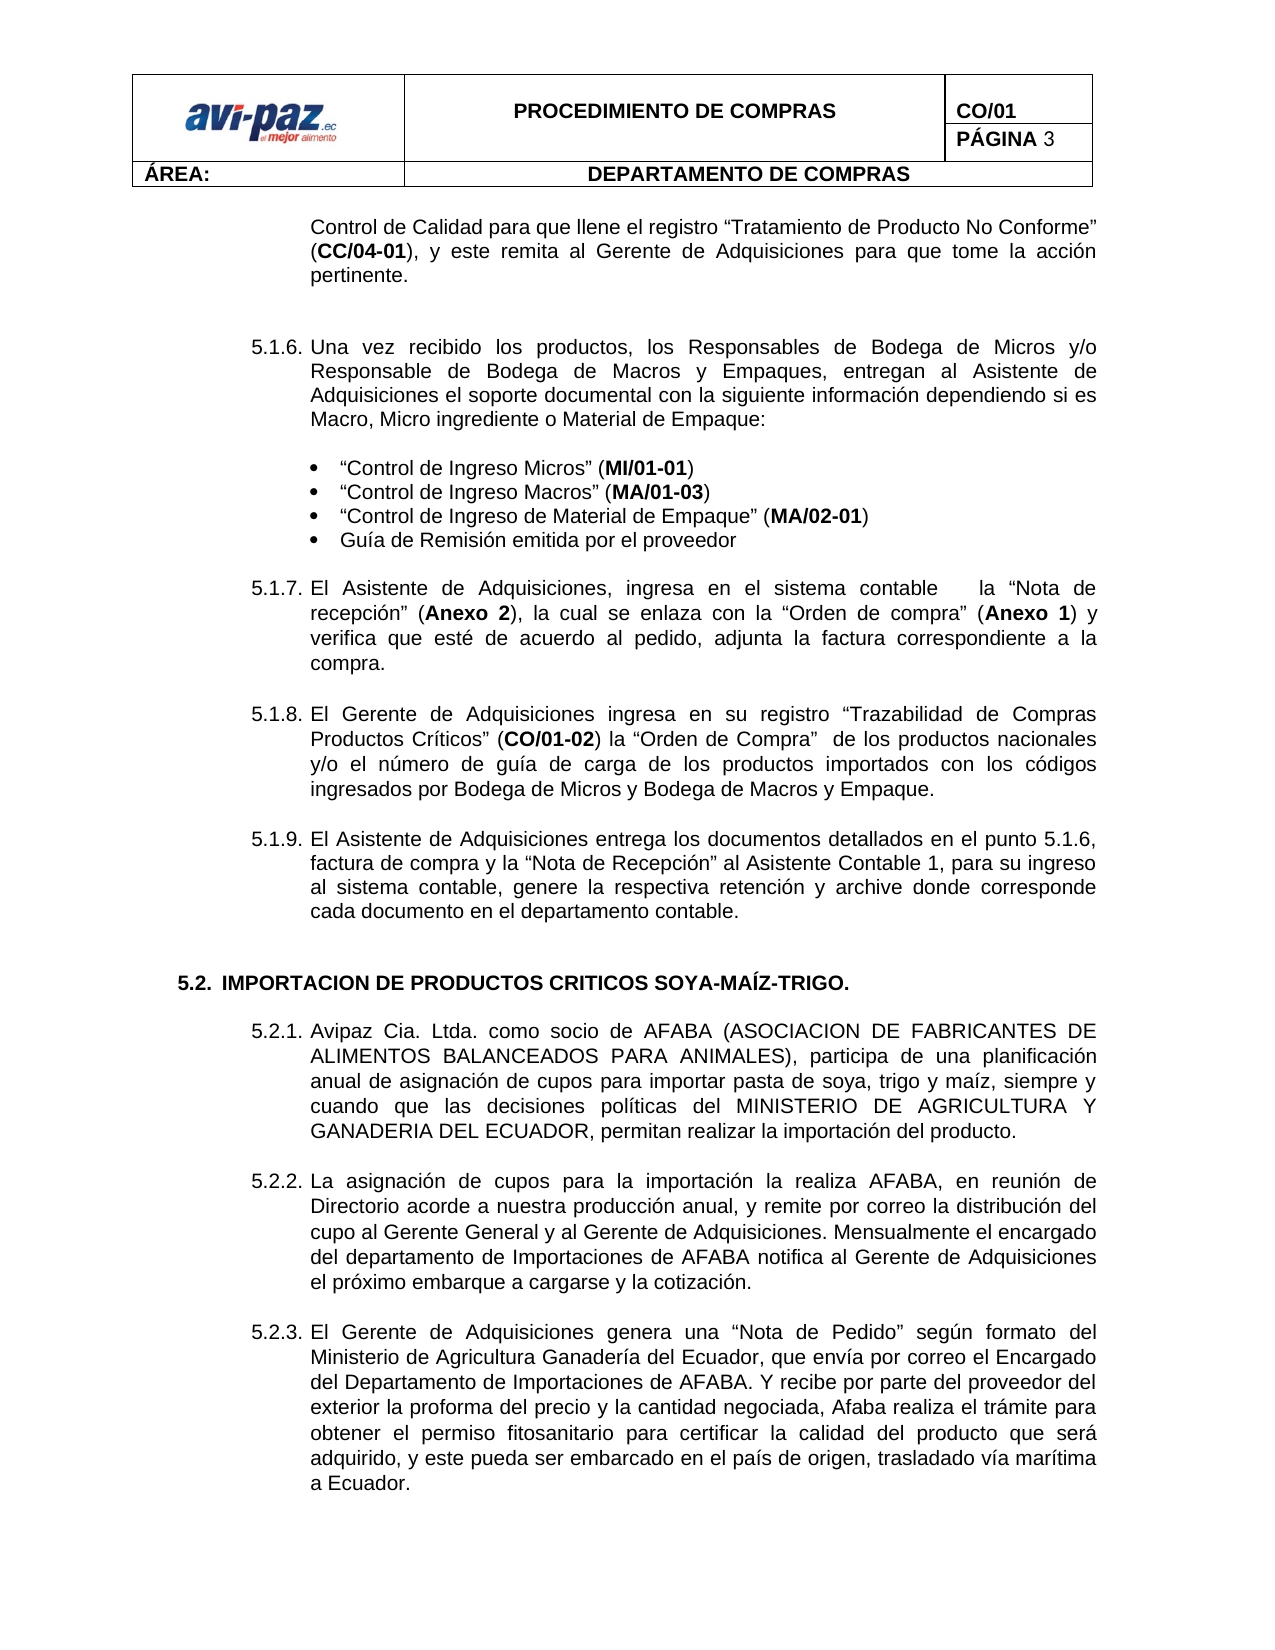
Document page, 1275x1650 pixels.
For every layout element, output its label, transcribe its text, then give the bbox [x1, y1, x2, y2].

list La asignación de cupos para la importación la realiza AFABA, en reunión de Directorio acorde a nuestra producción anual, y remite por correo la distribución del cupo al Gerente General y al Gerente de Adquisiciones. Mensualmente el encargado del departamento de Importaciones de AFABA notifica al Gerente de Adquisiciones el próximo embarque a cargarse y la cotización. [251, 1169, 1098, 1294]
list Guía de Remisión emitida por el proveedor [310, 528, 1098, 552]
list El Gerente de Adquisiciones genera una “Nota de Pedido” según formato del Ministerio de Agricultura Ganadería del Ecuador, que envía por correo el Encargado del Departamento de Importaciones de AFABA. Y recibe por parte del proveedor del exterior la proforma del precio y la cantidad negociada, Afaba realiza el trámite para obtener el permiso fitosanitario para certificar la calidad del producto que será adquirido, y este pueda ser embarcado en el país de origen, trasladado vía marítima a Ecuador. [251, 1320, 1098, 1494]
list IMPORTACION DE PRODUCTOS CRITICOS SOYA-MAÍZ-TRIGO. [177, 971, 1098, 995]
list Una vez recibido los productos, los Responsables de Bodega de Micros y/o Responsable de Bodega de Macros y Empaques, entregan al Asistente de Adquisiciones el soporte documental con la siguiente información dependiendo si es Macro, Micro ingrediente o Material de Empaque: [251, 335, 1098, 431]
list El Asistente de Adquisiciones entrega los documentos detallados en el punto 5.1.6, factura de compra y la “Nota de Recepción” al Asistente Contable 1, para su ingreso al sistema contable, genere la respectiva retención y archive donde corresponde cada documento en el departamento contable. [251, 827, 1098, 923]
picture [178, 94, 341, 148]
list Avipaz Cia. Ltda. como socio de AFABA (ASOCIACION DE FABRICANTES DE ALIMENTOS BALANCEADOS PARA ANIMALES), participa de una planificación anual de asignación de cupos para importar pasta de soya, trigo y maíz, siempre y cuando que las decisiones políticas del MINISTERIO DE AGRICULTURA Y GANADERIA DEL ECUADOR, permitan realizar la importación del producto. [251, 1019, 1098, 1143]
list “Control de Ingreso de Material de Empaque” (MA/02-01) [310, 504, 1098, 528]
list “Control de Ingreso Micros” (MI/01-01) [310, 456, 1098, 480]
list “Control de Ingreso Macros” (MA/01-03) [310, 480, 1098, 504]
list El Asistente de Adquisiciones, ingresa en el sistema contable la “Nota de recepción” (Anexo 2), la cual se enlaza con la “Orden de compra” (Anexo 1) y verifica que esté de acuerdo al pedido, adjunta la factura correspondiente a la compra. [251, 576, 1098, 675]
list El Gerente de Adquisiciones ingresa en su registro “Trazabilidad de Compras Productos Críticos” (CO/01-02) la “Orden de Compra” de los productos nacionales y/o el número de guía de carga de los productos importados con los códigos ingresados por Bodega de Micros y Bodega de Macros y Empaque. [251, 701, 1098, 801]
